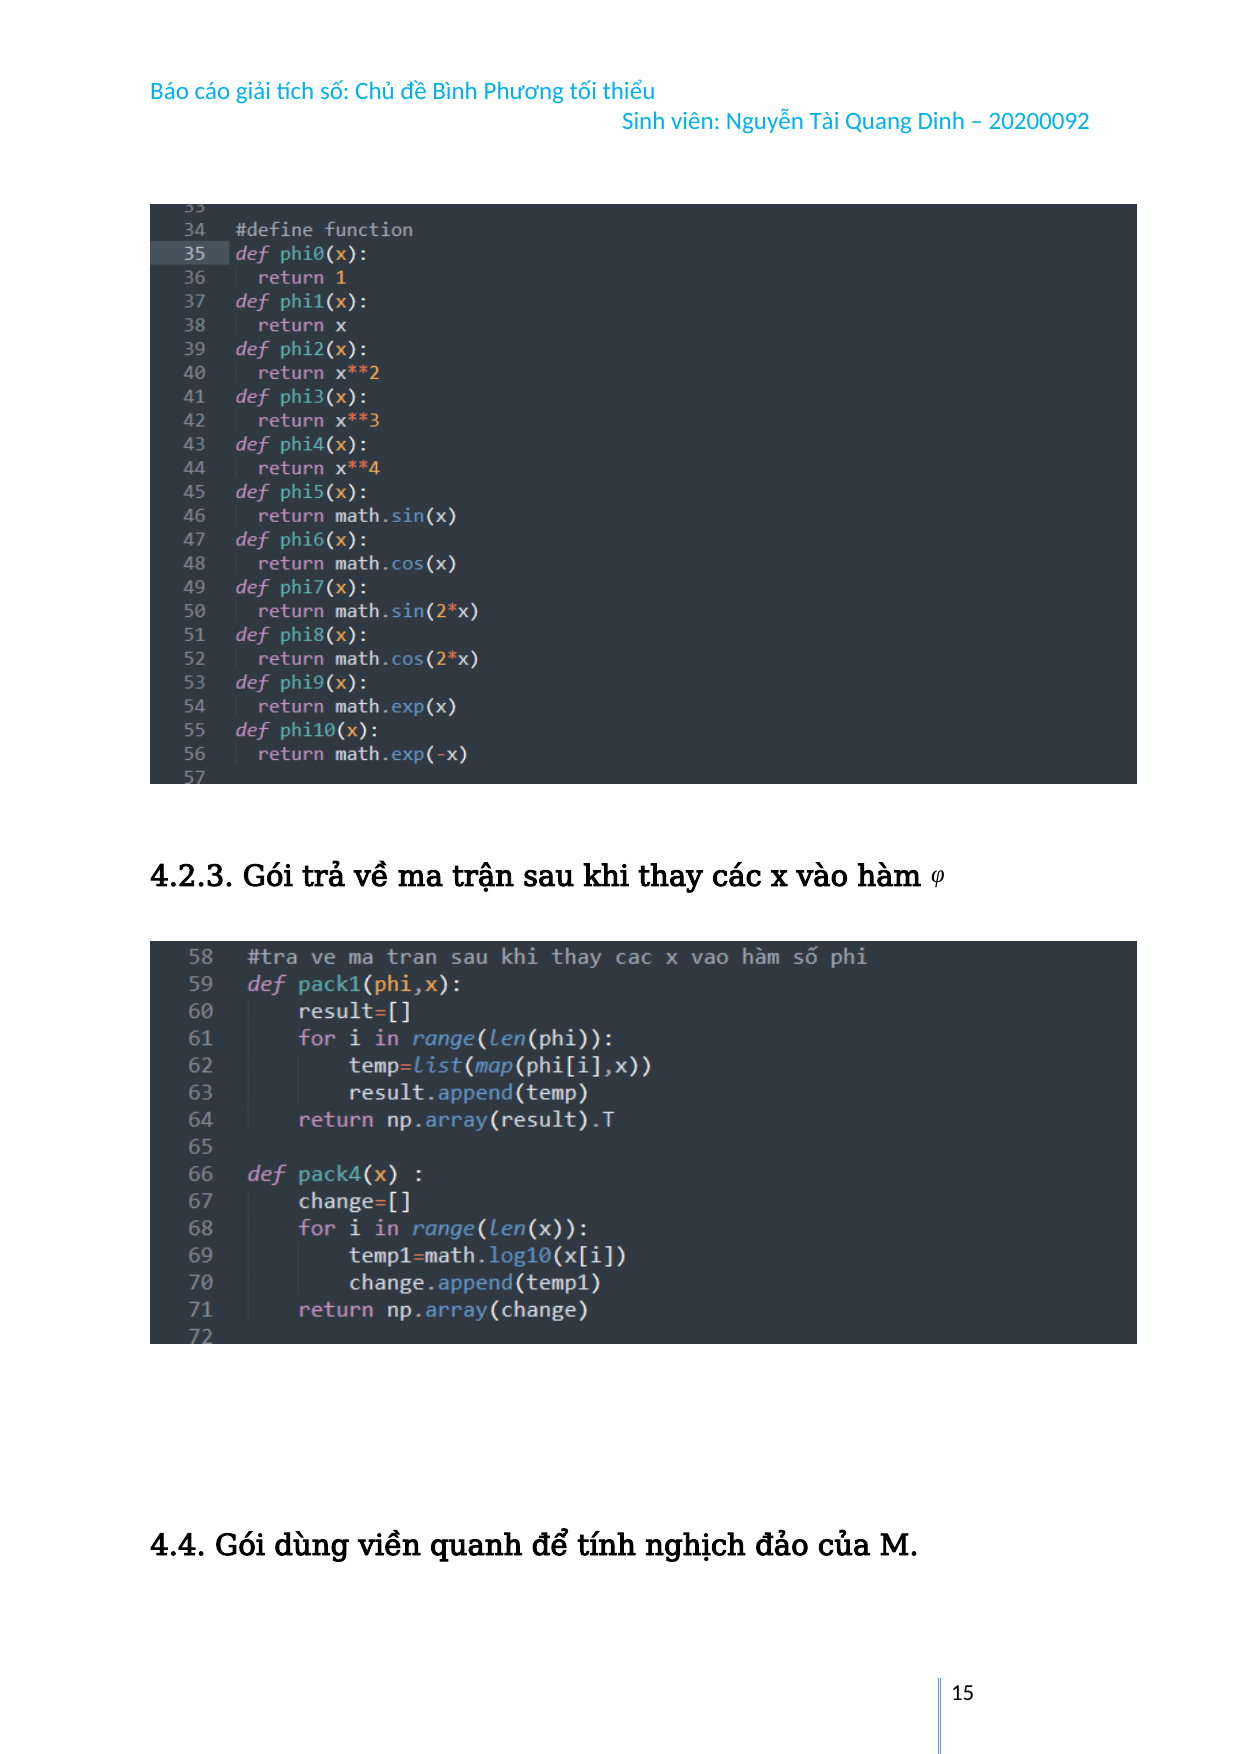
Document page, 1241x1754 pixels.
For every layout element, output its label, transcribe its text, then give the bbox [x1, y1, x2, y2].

picture [150, 204, 1137, 784]
text 4.2.3. Gói trả về ma trận sau khi thay các x vào hàm [150, 857, 1137, 892]
picture [150, 941, 1137, 1344]
text 4.4. Gói dùng viền quanh để tính nghịch đảo của M. [150, 1526, 1137, 1561]
